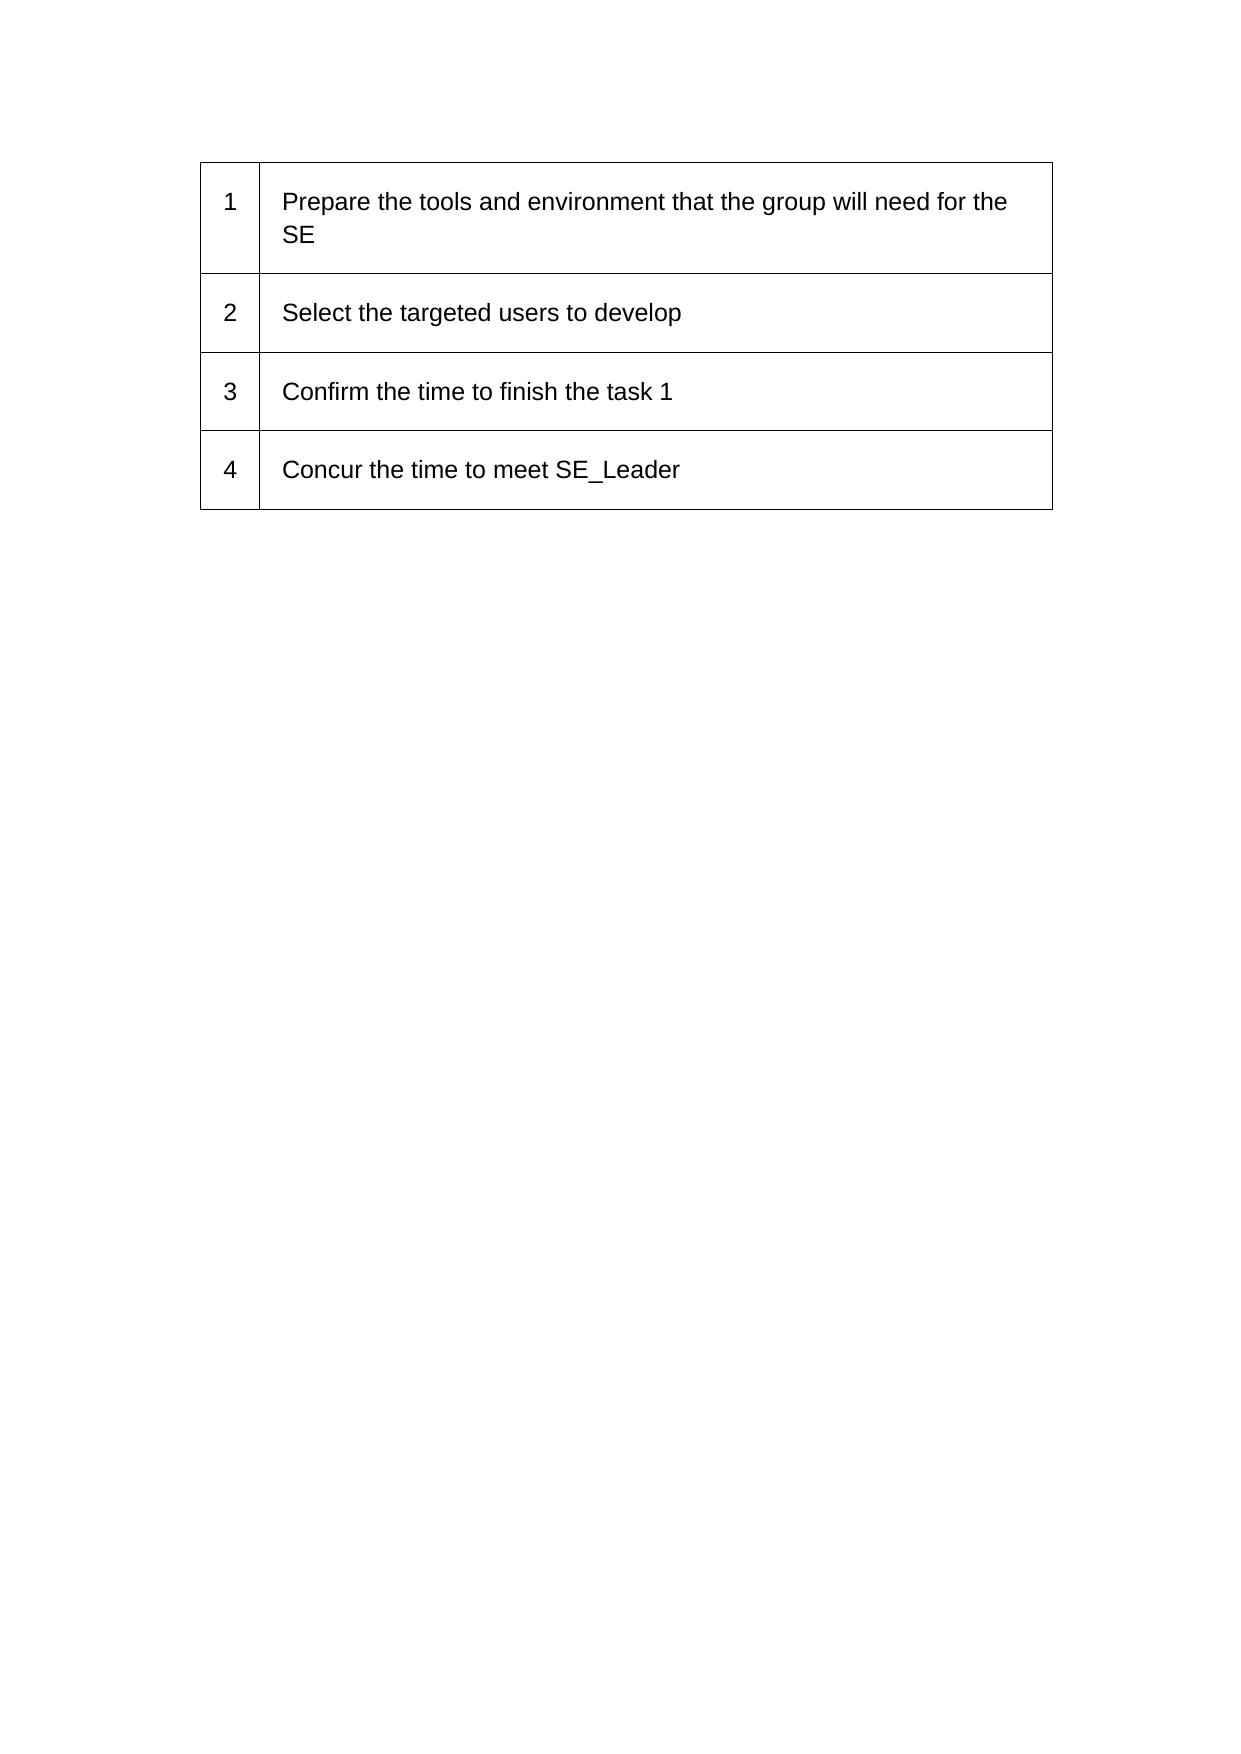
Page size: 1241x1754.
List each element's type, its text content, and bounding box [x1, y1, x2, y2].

table_cell 4 [201, 431, 259, 509]
table_cell Confirm the time to finish the task 1 [260, 353, 1052, 430]
table_cell Prepare the tools and environment that the group will need for the SE [260, 163, 1052, 273]
table_cell 1 [201, 163, 259, 273]
table_cell Concur the time to meet SE_Leader [260, 431, 1052, 509]
table_cell 2 [201, 274, 259, 352]
table_cell Select the targeted users to develop [260, 274, 1052, 352]
table_cell 3 [201, 353, 259, 430]
